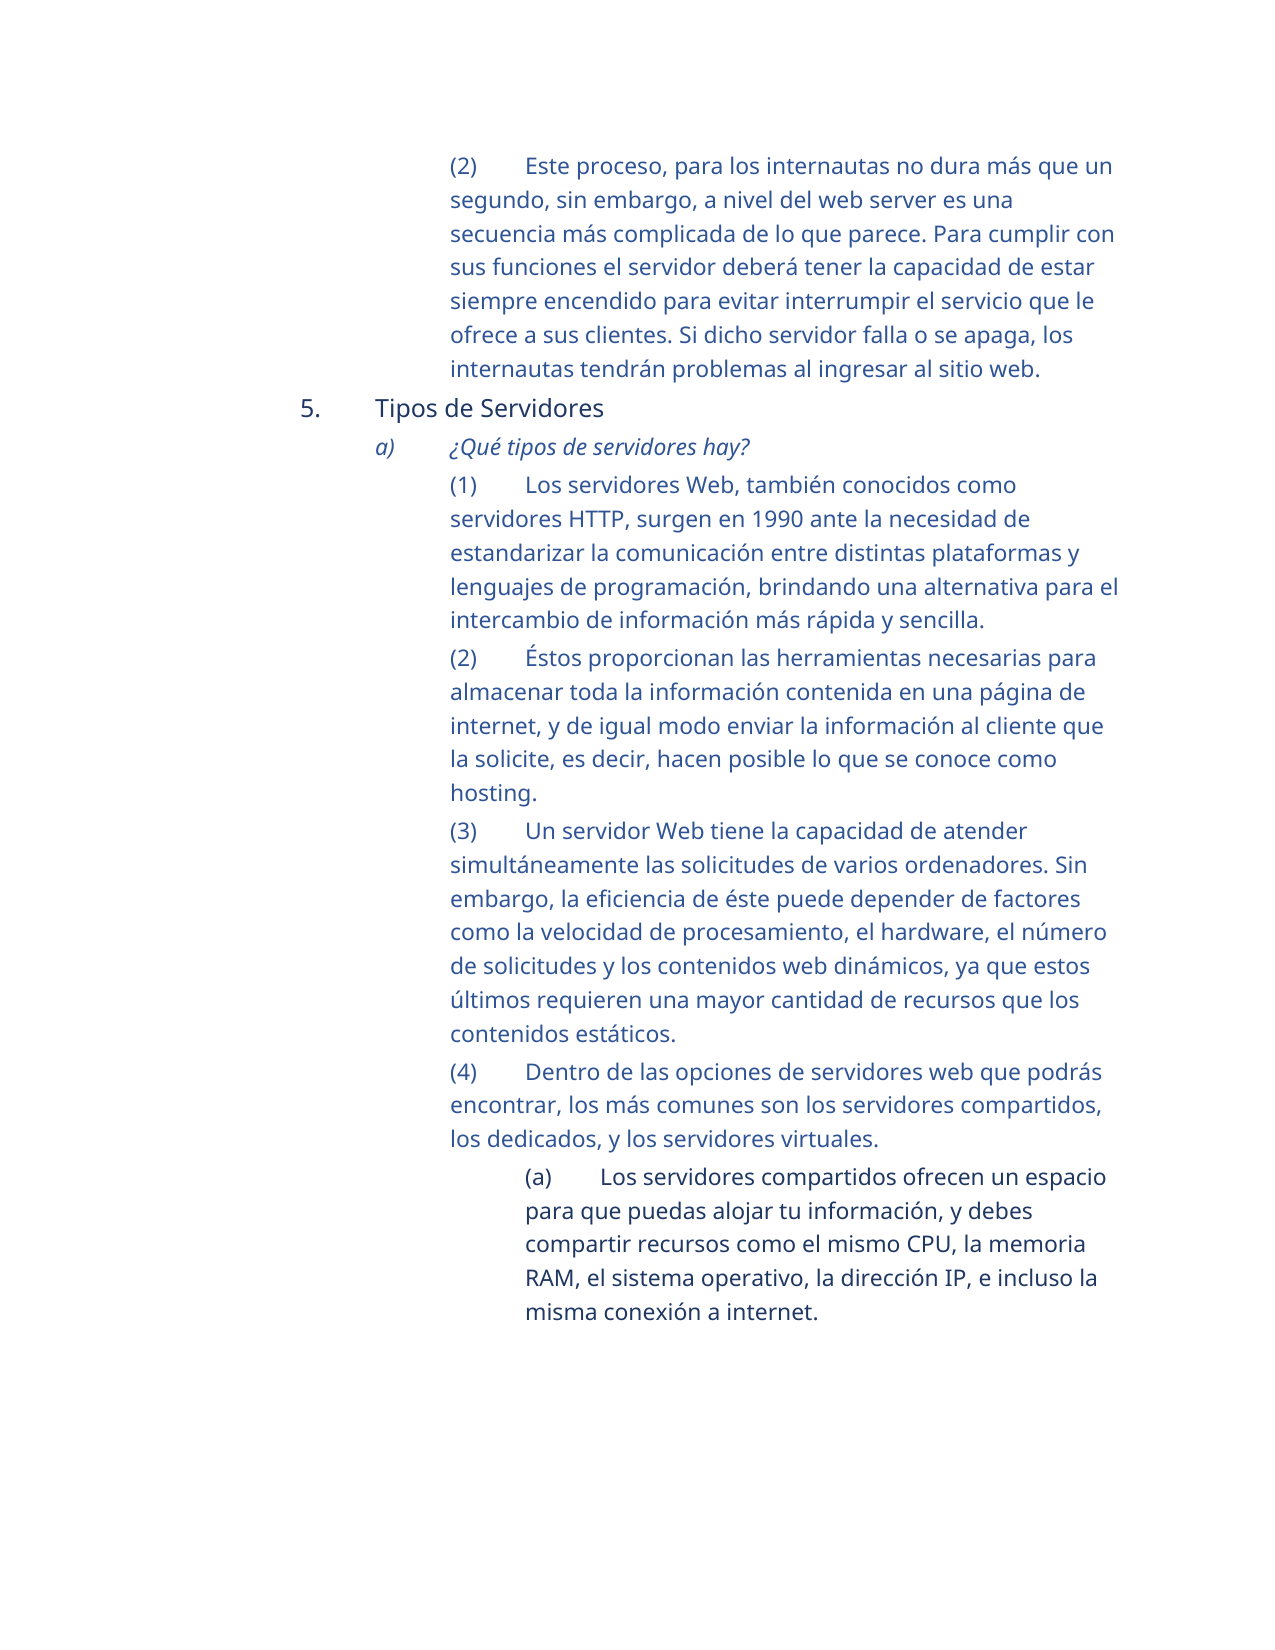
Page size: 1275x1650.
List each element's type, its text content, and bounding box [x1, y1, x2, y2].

subtitle Los servidores compartidos ofrecen un espacio para que puedas alojar tu información, y debes compartir recursos como el mismo CPU, la memoria RAM, el sistema operativo, la dirección IP, e incluso la misma conexión a internet. [525, 1161, 1125, 1327]
subtitle Este proceso, para los internautas no dura más que un segundo, sin embargo, a nivel del web server es una secuencia más complicada de lo que parece. Para cumplir con sus funciones el servidor deberá tener la capacidad de estar siempre encendido para evitar interrumpir el servicio que le ofrece a sus clientes. Si dicho servidor falla o se apaga, los internautas tendrán problemas al ingresar al sitio web. [450, 150, 1125, 384]
subtitle Un servidor Web tiene la capacidad de atender simultáneamente las solicitudes de varios ordenadores. Sin embargo, la eficiencia de éste puede depender de factores como la velocidad de procesamiento, el hardware, el número de solicitudes y los contenidos web dinámicos, ya que estos últimos requieren una mayor cantidad de recursos que los contenidos estáticos. [450, 815, 1125, 1049]
subtitle Éstos proporcionan las herramientas necesarias para almacenar toda la información contenida en una página de internet, y de igual modo enviar la información al cliente que la solicite, es decir, hacen posible lo que se conoce como hosting. [450, 642, 1125, 808]
subtitle ¿Qué tipos de servidores hay? [375, 431, 1125, 463]
subtitle Dentro de las opciones de servidores web que podrás encontrar, los más comunes son los servidores compartidos, los dedicados, y los servidores virtuales. [450, 1056, 1125, 1154]
subtitle Los servidores Web, también conocidos como servidores HTTP, surgen en 1990 ante la necesidad de estandarizar la comunicación entre distintas plataformas y lenguajes de programación, brindando una alternativa para el intercambio de información más rápida y sencilla. [450, 469, 1125, 636]
subtitle Tipos de Servidores [300, 390, 1125, 424]
